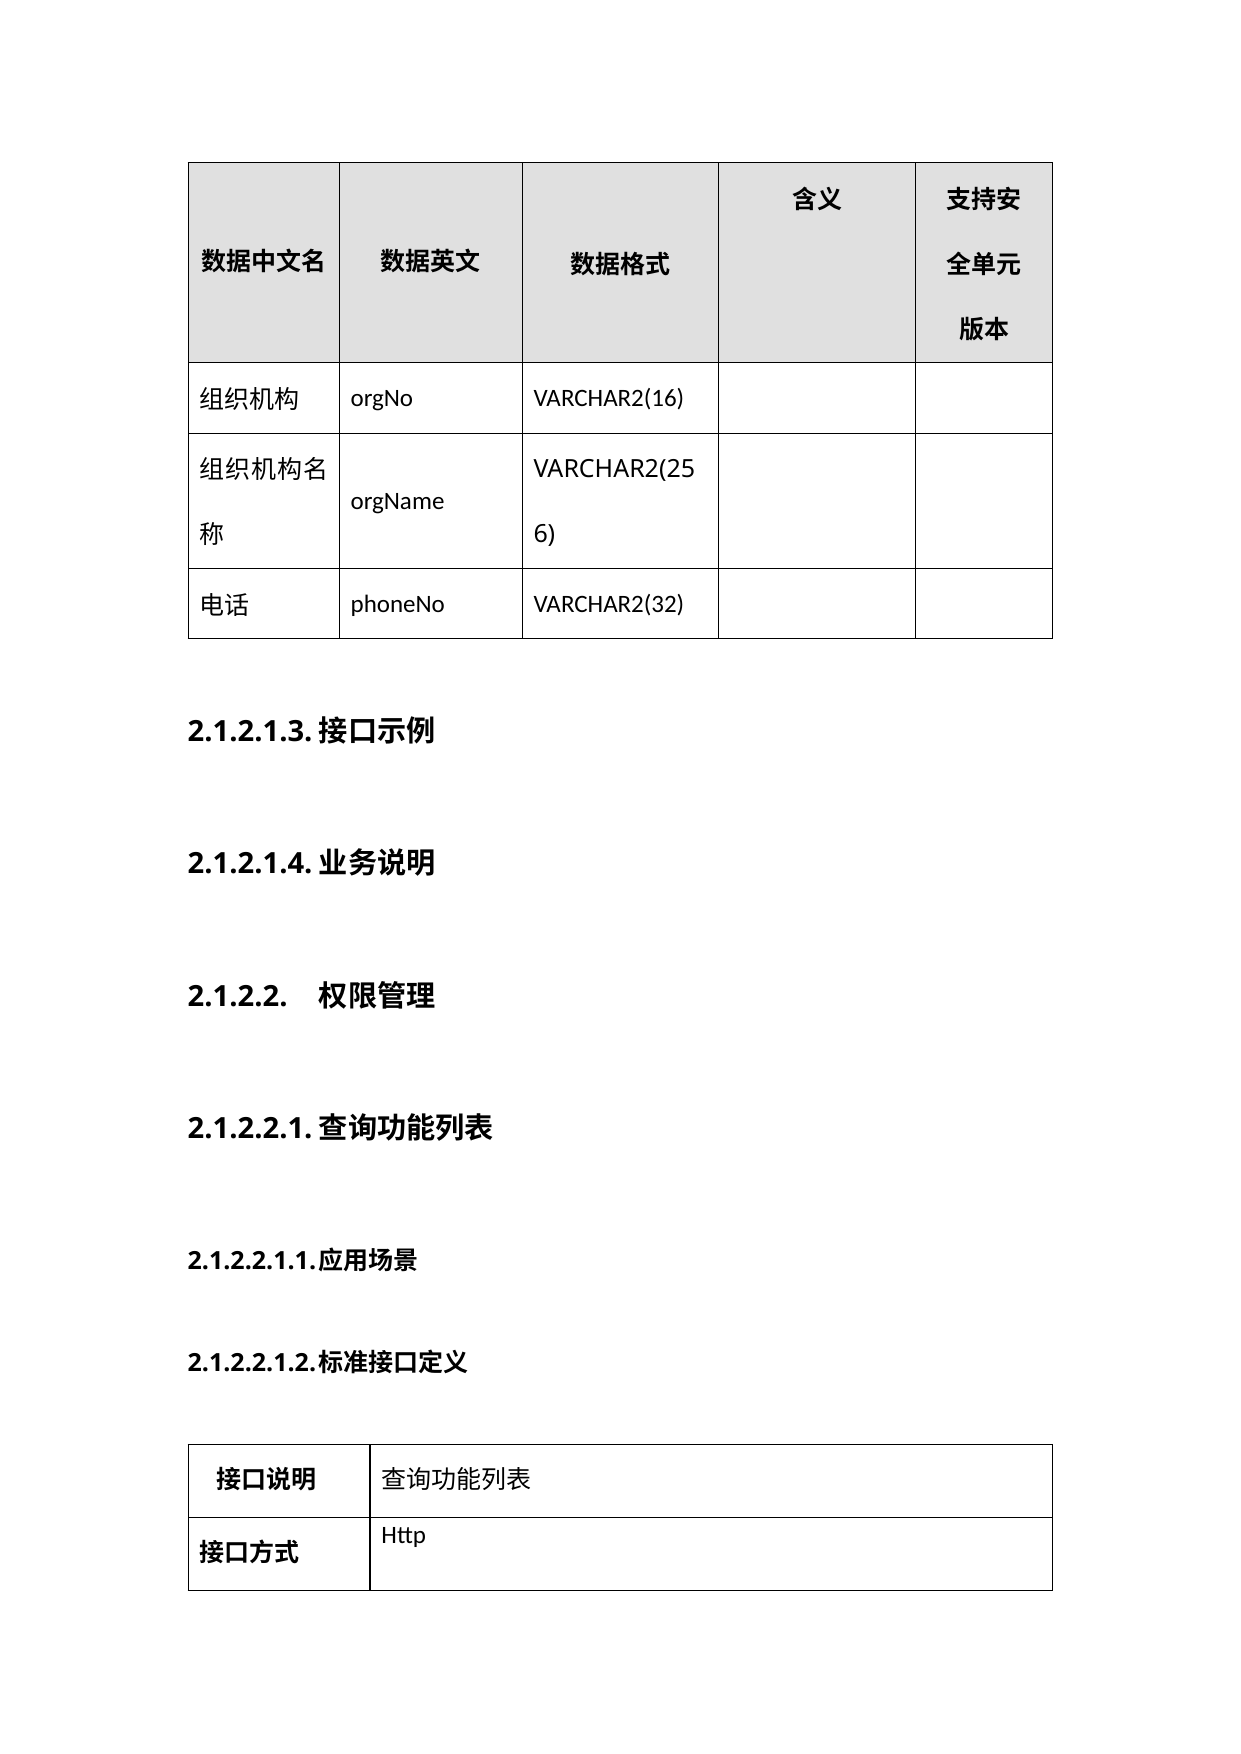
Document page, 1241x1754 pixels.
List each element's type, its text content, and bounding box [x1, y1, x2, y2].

table_cell VARCHAR2(32) [523, 569, 718, 638]
table_cell 组织机构 [189, 363, 339, 432]
table_cell VARCHAR2(256) [523, 434, 718, 568]
table_header 数据英文 [340, 163, 522, 362]
table_cell [719, 363, 915, 432]
subtitle 应用场景 [187, 1226, 1053, 1291]
table_cell orgNo [340, 363, 522, 432]
table_cell [916, 434, 1052, 568]
table_header 查询功能列表 [371, 1445, 1052, 1517]
subtitle 查询功能列表 [187, 1093, 1053, 1158]
table_cell 接口方式 [189, 1518, 369, 1590]
table_header 数据格式 [523, 163, 718, 362]
table_cell [719, 434, 915, 568]
table_cell Http [371, 1518, 1052, 1590]
table_cell 电话 [189, 569, 339, 638]
table_cell 组织机构名称 [189, 434, 339, 568]
table_header 支持安全单元版本 [916, 163, 1052, 362]
table_cell orgName [340, 434, 522, 568]
subtitle 权限管理 [187, 961, 1053, 1026]
table_cell [916, 569, 1052, 638]
subtitle 接口示例 [187, 696, 1053, 761]
table_cell phoneNo [340, 569, 522, 638]
table_cell [916, 363, 1052, 432]
table_cell VARCHAR2(16) [523, 363, 718, 432]
table_header 数据中文名 [189, 163, 339, 362]
subtitle 业务说明 [187, 829, 1053, 894]
subtitle 标准接口定义 [187, 1328, 1053, 1393]
table_header 接口说明 [189, 1445, 369, 1517]
table_cell [719, 569, 915, 638]
table_header 含义 [719, 163, 915, 362]
